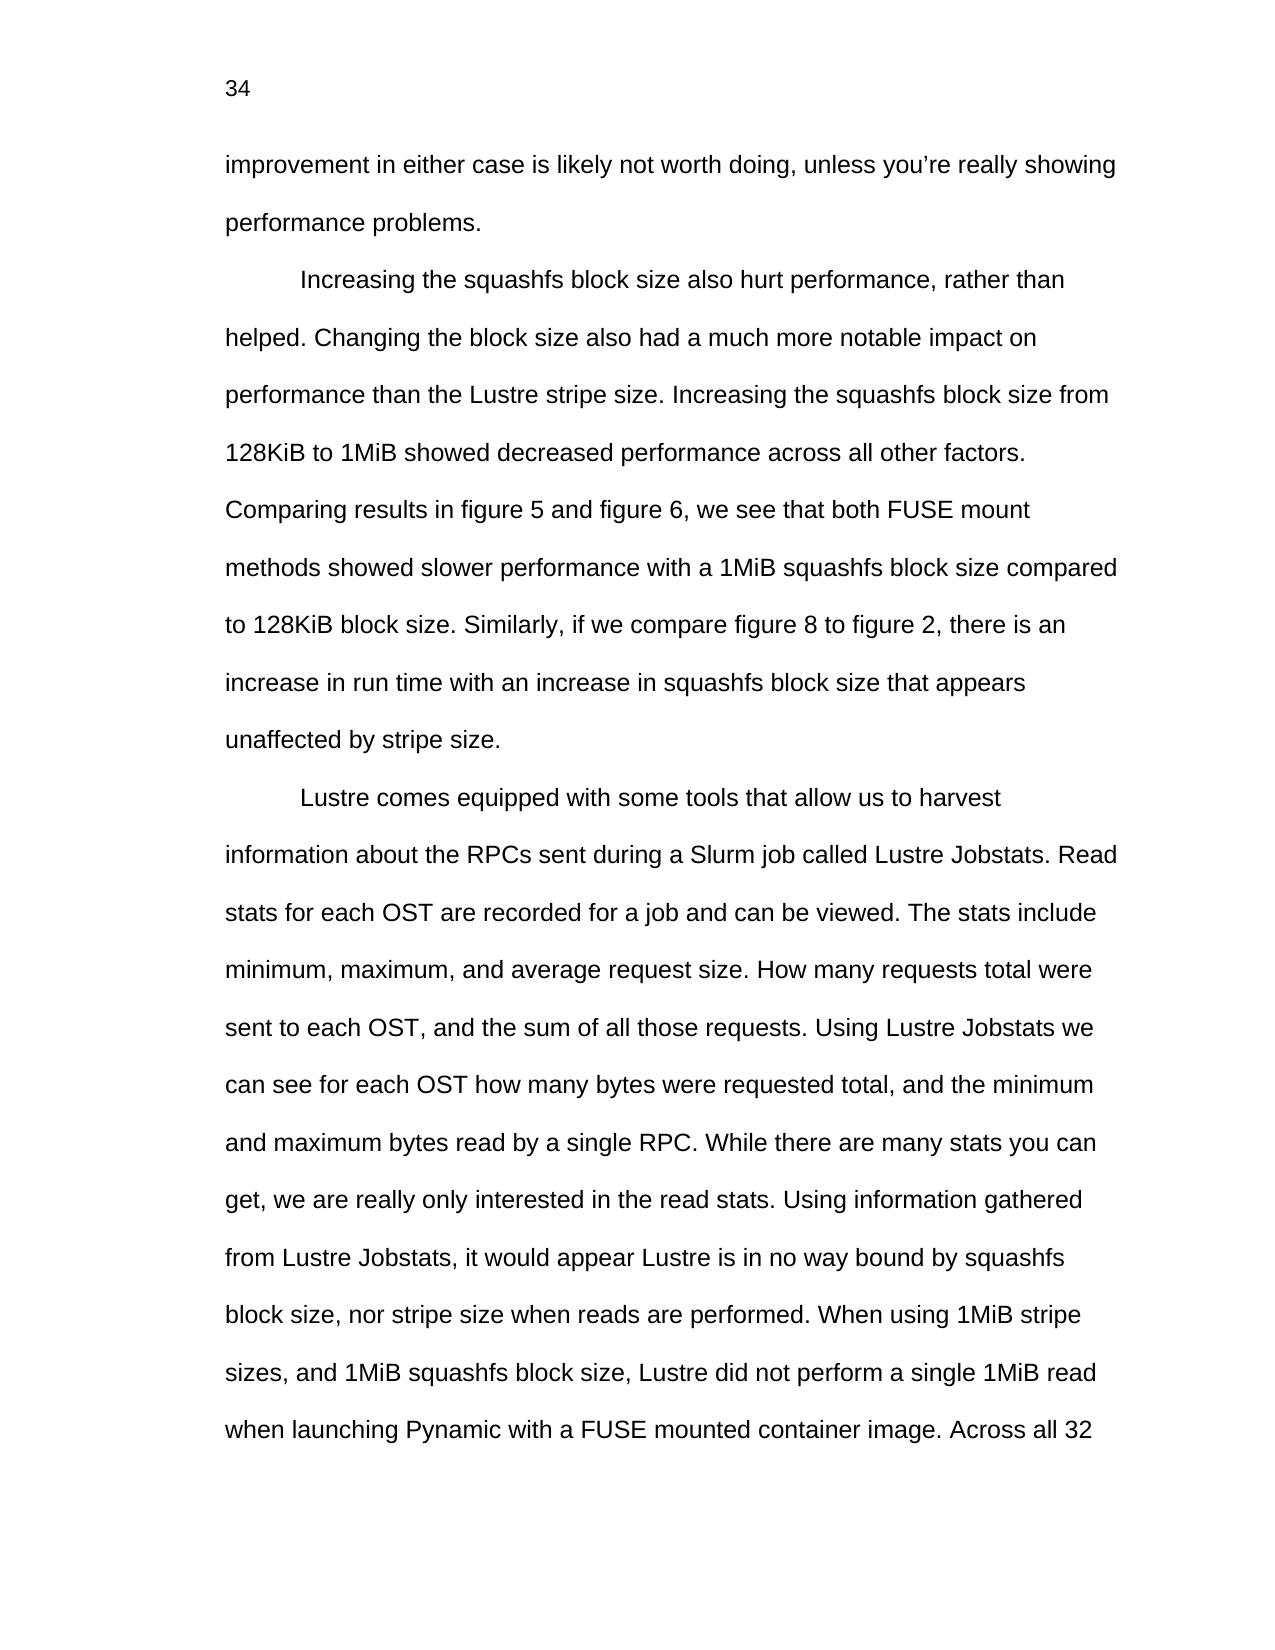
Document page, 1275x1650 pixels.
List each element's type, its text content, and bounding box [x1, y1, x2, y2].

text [225, 782, 1125, 1444]
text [225, 150, 1125, 236]
text Increasing the squashfs block size also hurt performance, rather than helped. Changing the block size also had a much more notable impact on performance than the Lustre stripe size. Increasing the squashfs block size from 128KiB to 1MiB showed decreased performance across all other factors. Comparing results in figure 5 and figure 6, we see that both FUSE mount methods showed slower performance with a 1MiB squashfs block size compared to 128KiB block size. Similarly, if we compare figure 8 to figure 2, there is an increase in run time with an increase in squashfs block size that appears unaffected by stripe size. [225, 265, 1125, 754]
